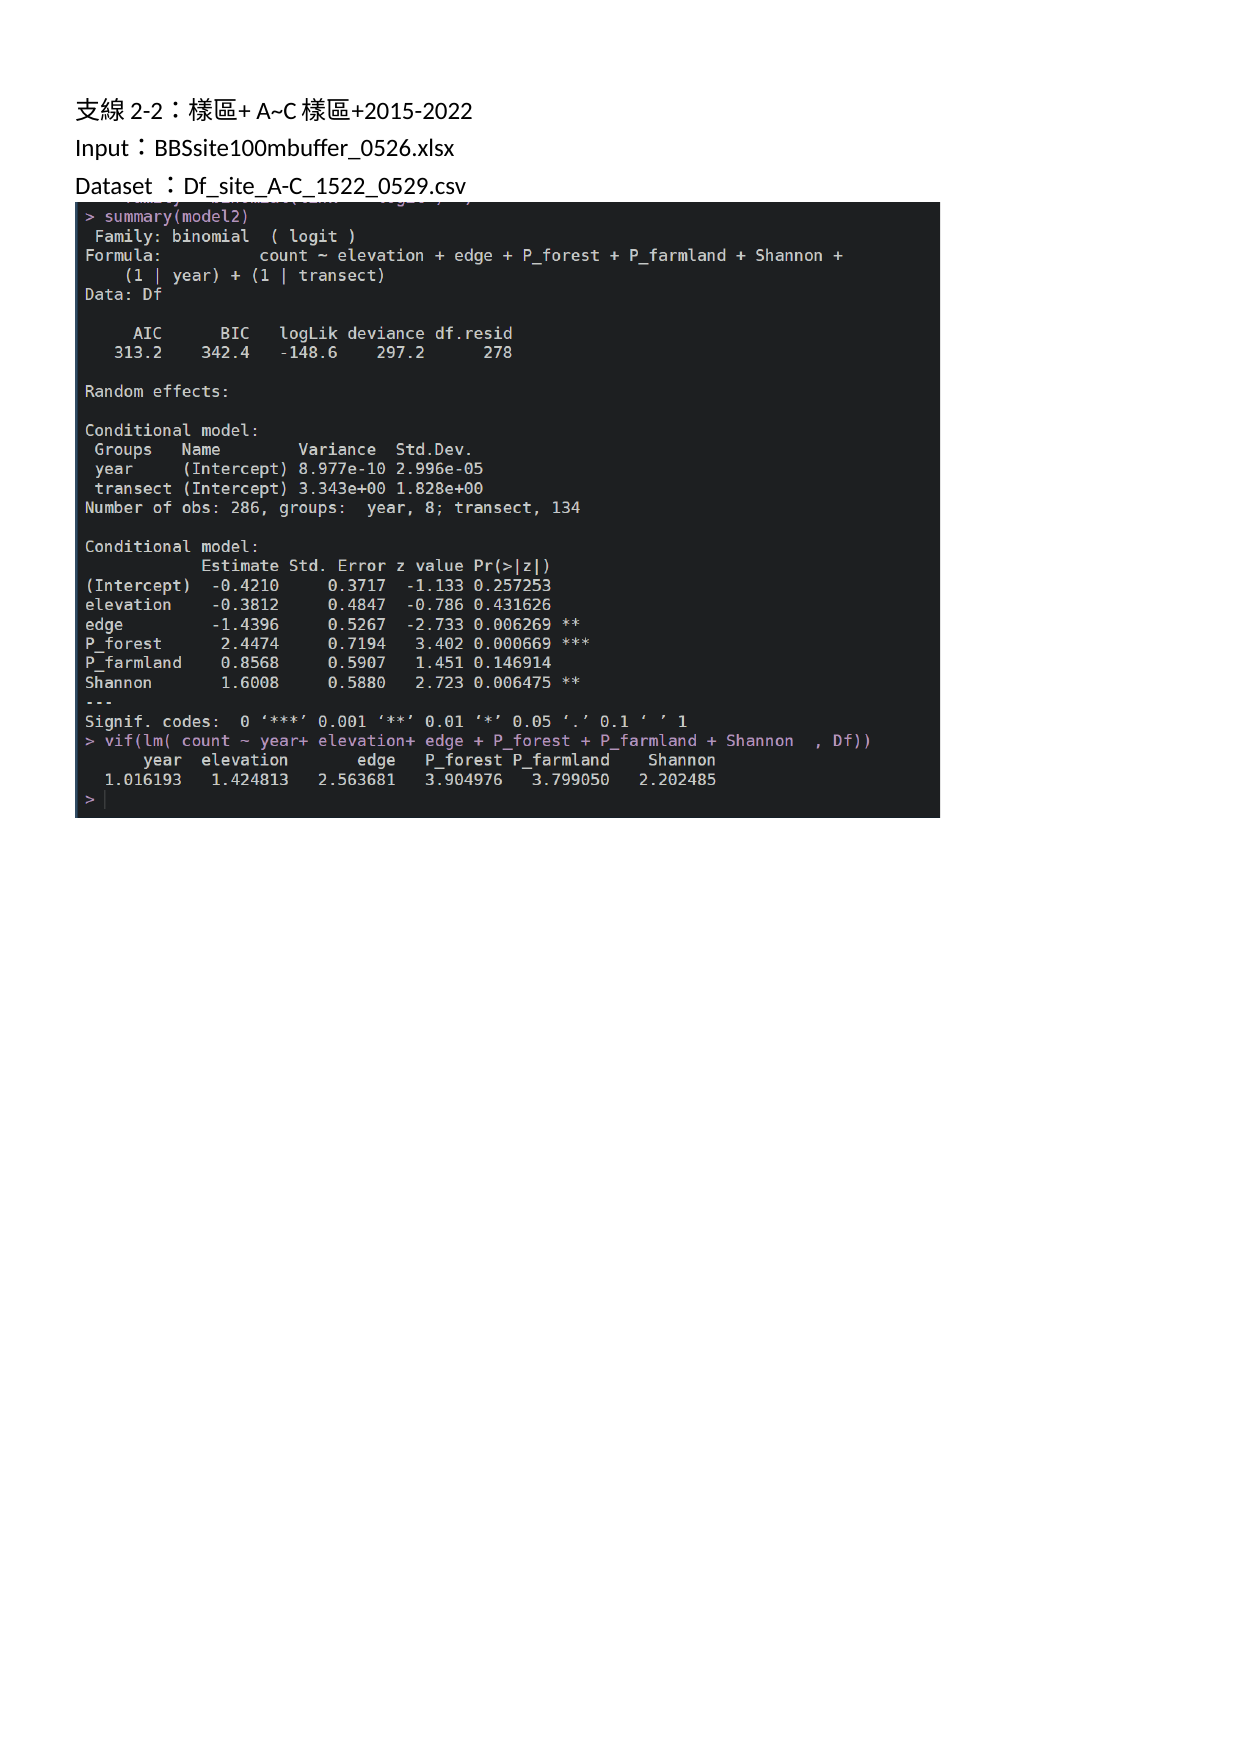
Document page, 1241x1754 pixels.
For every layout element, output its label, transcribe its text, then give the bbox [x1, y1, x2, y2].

text 支線2-2：樣區+ A~C樣區+2015-2022 [75, 89, 1165, 127]
picture [75, 202, 941, 818]
text Input：BBSsite100mbuffer_0526.xlsx [75, 127, 1165, 164]
text Dataset ：Df_site_A-C_1522_0529.csv [75, 164, 1165, 202]
